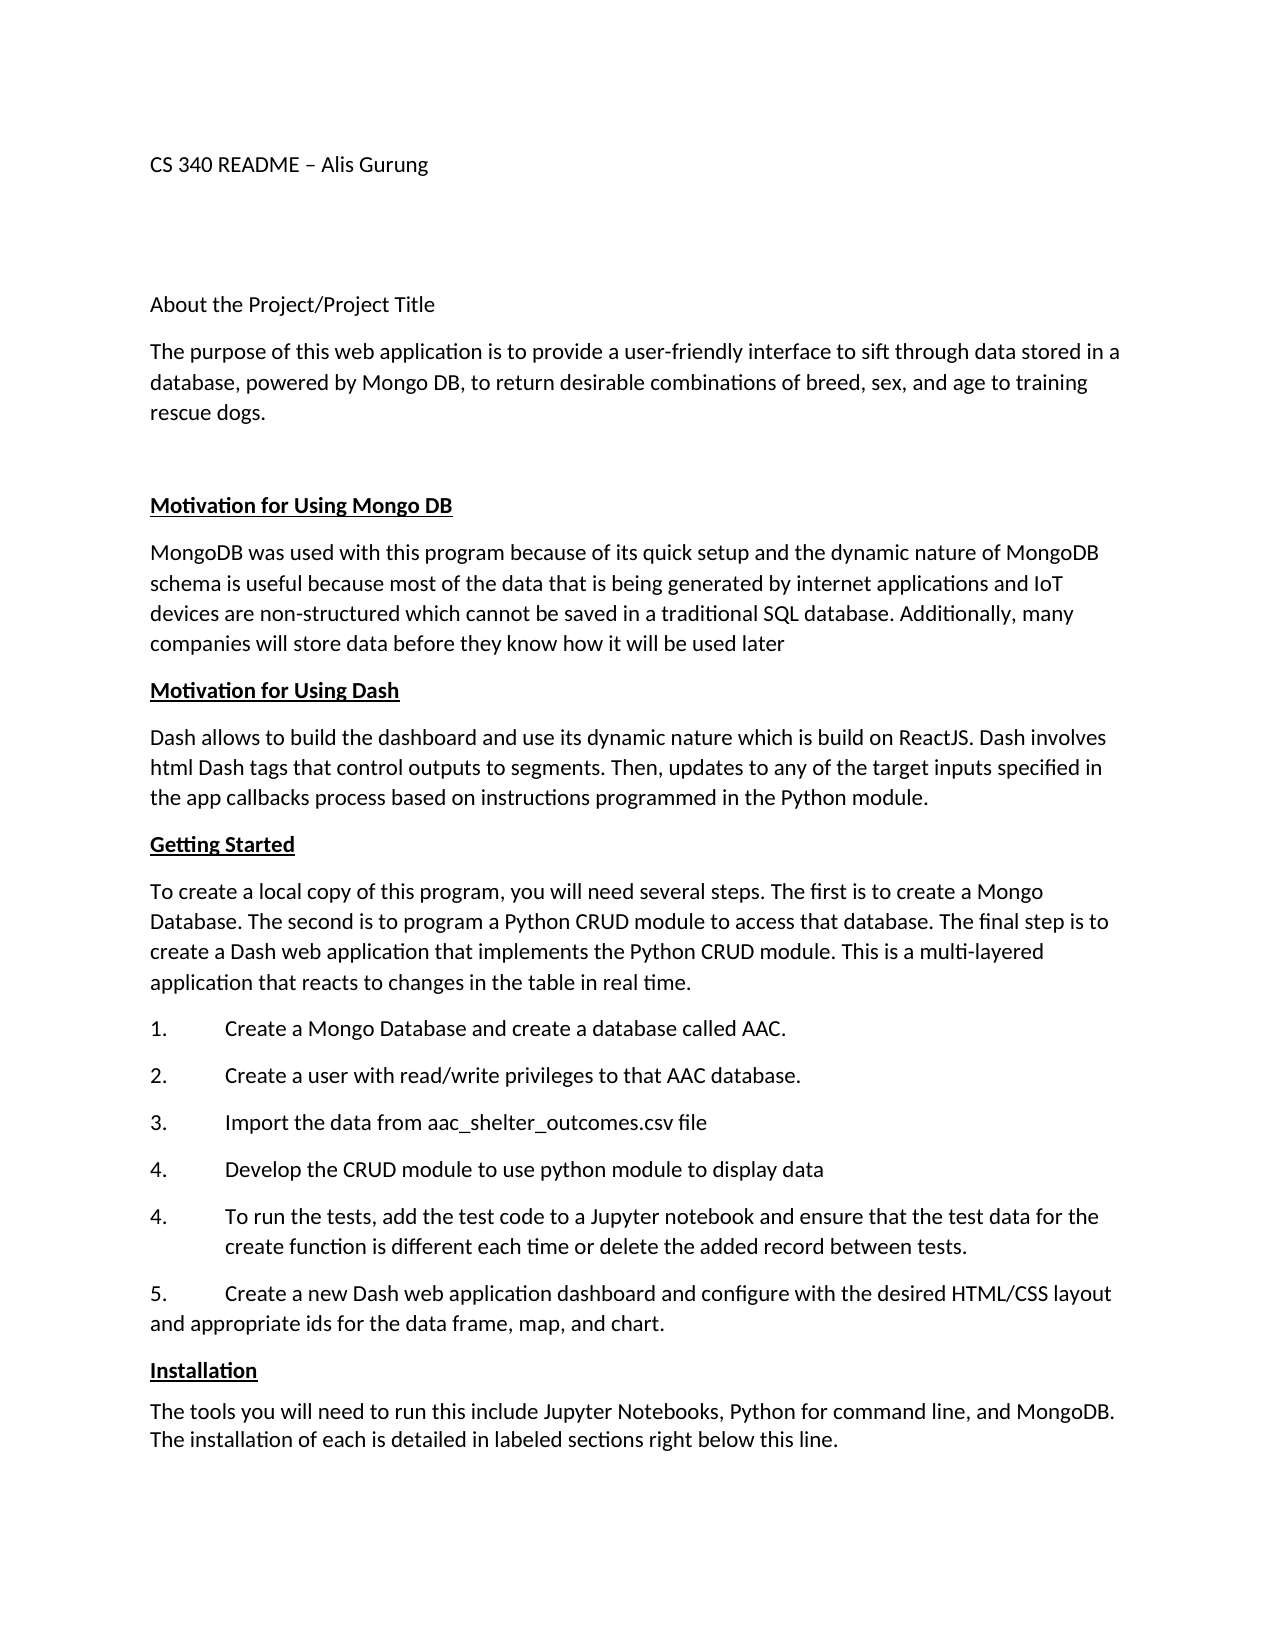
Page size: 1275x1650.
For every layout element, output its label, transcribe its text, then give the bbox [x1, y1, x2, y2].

text About the Project/Project Title [150, 291, 1125, 319]
text The tools you will need to run this include Jupyter Notebooks, Python for command line, and MongoDB. The installation of each is detailed in labeled sections right below this line. [150, 1397, 1125, 1453]
text 5. Create a new Dash web application dashboard and configure with the desired HTML/CSS layout and appropriate ids for the data frame, map, and chart. [150, 1279, 1125, 1337]
text 4. To run the tests, add the test code to a Jupyter notebook and ensure that the test data for the create function is different each time or delete the added record between tests. [150, 1202, 1125, 1260]
text 4. Develop the CRUD module to use python module to display data [150, 1155, 1125, 1183]
text The purpose of this web application is to provide a user-friendly interface to sift through data stored in a database, powered by Mongo DB, to return desirable combinations of breed, sex, and age to training rescue dogs. [150, 337, 1125, 426]
text 2. Create a user with read/write privileges to that AAC database. [150, 1061, 1125, 1089]
text Motivation for Using Dash [150, 676, 1125, 704]
text Getting Started [150, 830, 1125, 858]
text CS 340 README – Alis Gurung [150, 150, 1125, 178]
text MongoDB was used with this program because of its quick setup and the dynamic nature of MongoDB schema is useful because most of the data that is being generated by internet applications and IoT devices are non-structured which cannot be saved in a traditional SQL database. Additionally, many companies will store data before they know how it will be used later [150, 538, 1125, 657]
text 1. Create a Mongo Database and create a database called AAC. [150, 1014, 1125, 1043]
text 3. Import the data from aac_shelter_outcomes.csv file [150, 1108, 1125, 1136]
subtitle Installation [150, 1356, 1125, 1384]
text To create a local copy of this program, you will need several steps. The first is to create a Mongo Database. The second is to program a Python CRUD module to access that database. The final step is to create a Dash web application that implements the Python CRUD module. This is a multi-layered application that reacts to changes in the table in real time. [150, 877, 1125, 996]
text Dash allows to build the dashboard and use its dynamic nature which is build on ReactJS. Dash involves html Dash tags that control outputs to segments. Then, updates to any of the target inputs specified in the app callbacks process based on instructions programmed in the Python module. [150, 723, 1125, 811]
text Motivation for Using Mongo DB [150, 492, 1125, 520]
